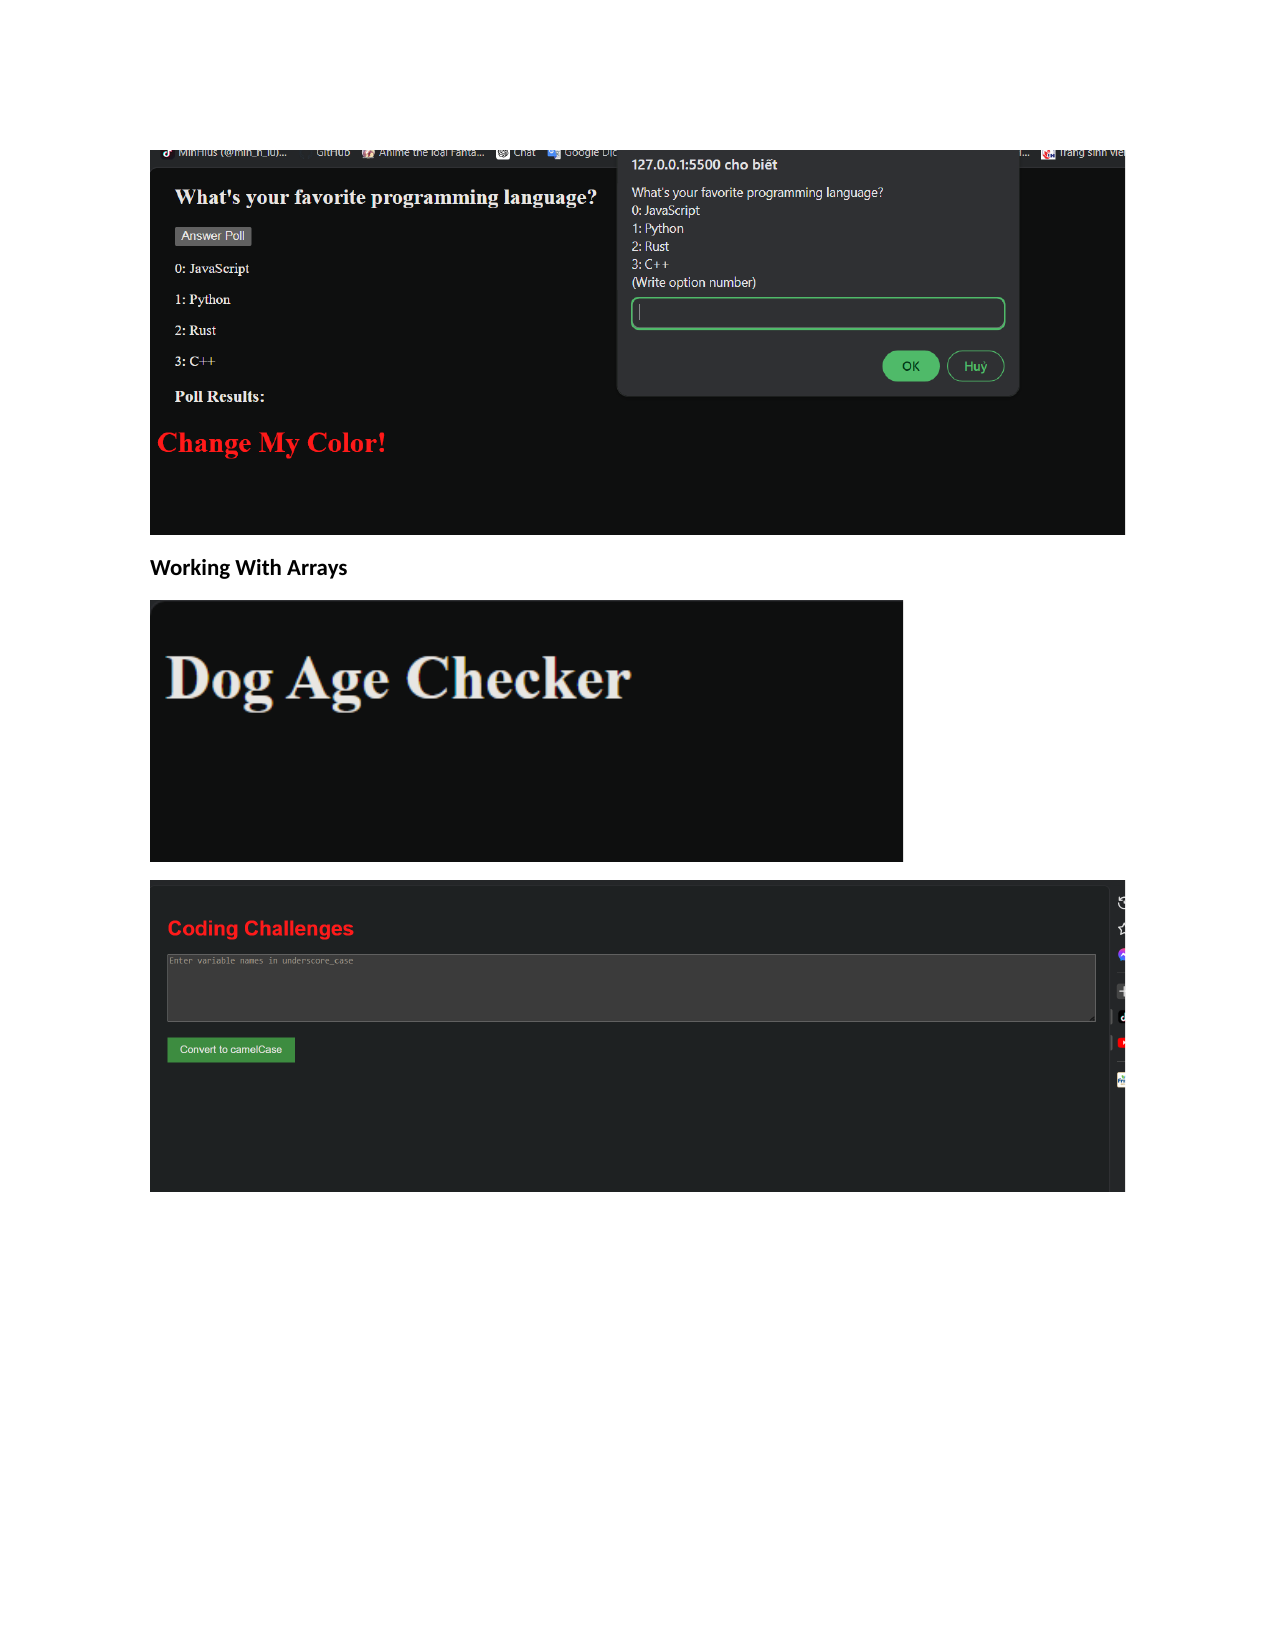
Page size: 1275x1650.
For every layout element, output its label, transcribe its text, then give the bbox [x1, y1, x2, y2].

text Working With Arrays [150, 553, 1125, 582]
picture [150, 150, 1125, 535]
picture [150, 600, 904, 862]
picture [150, 880, 1125, 1192]
